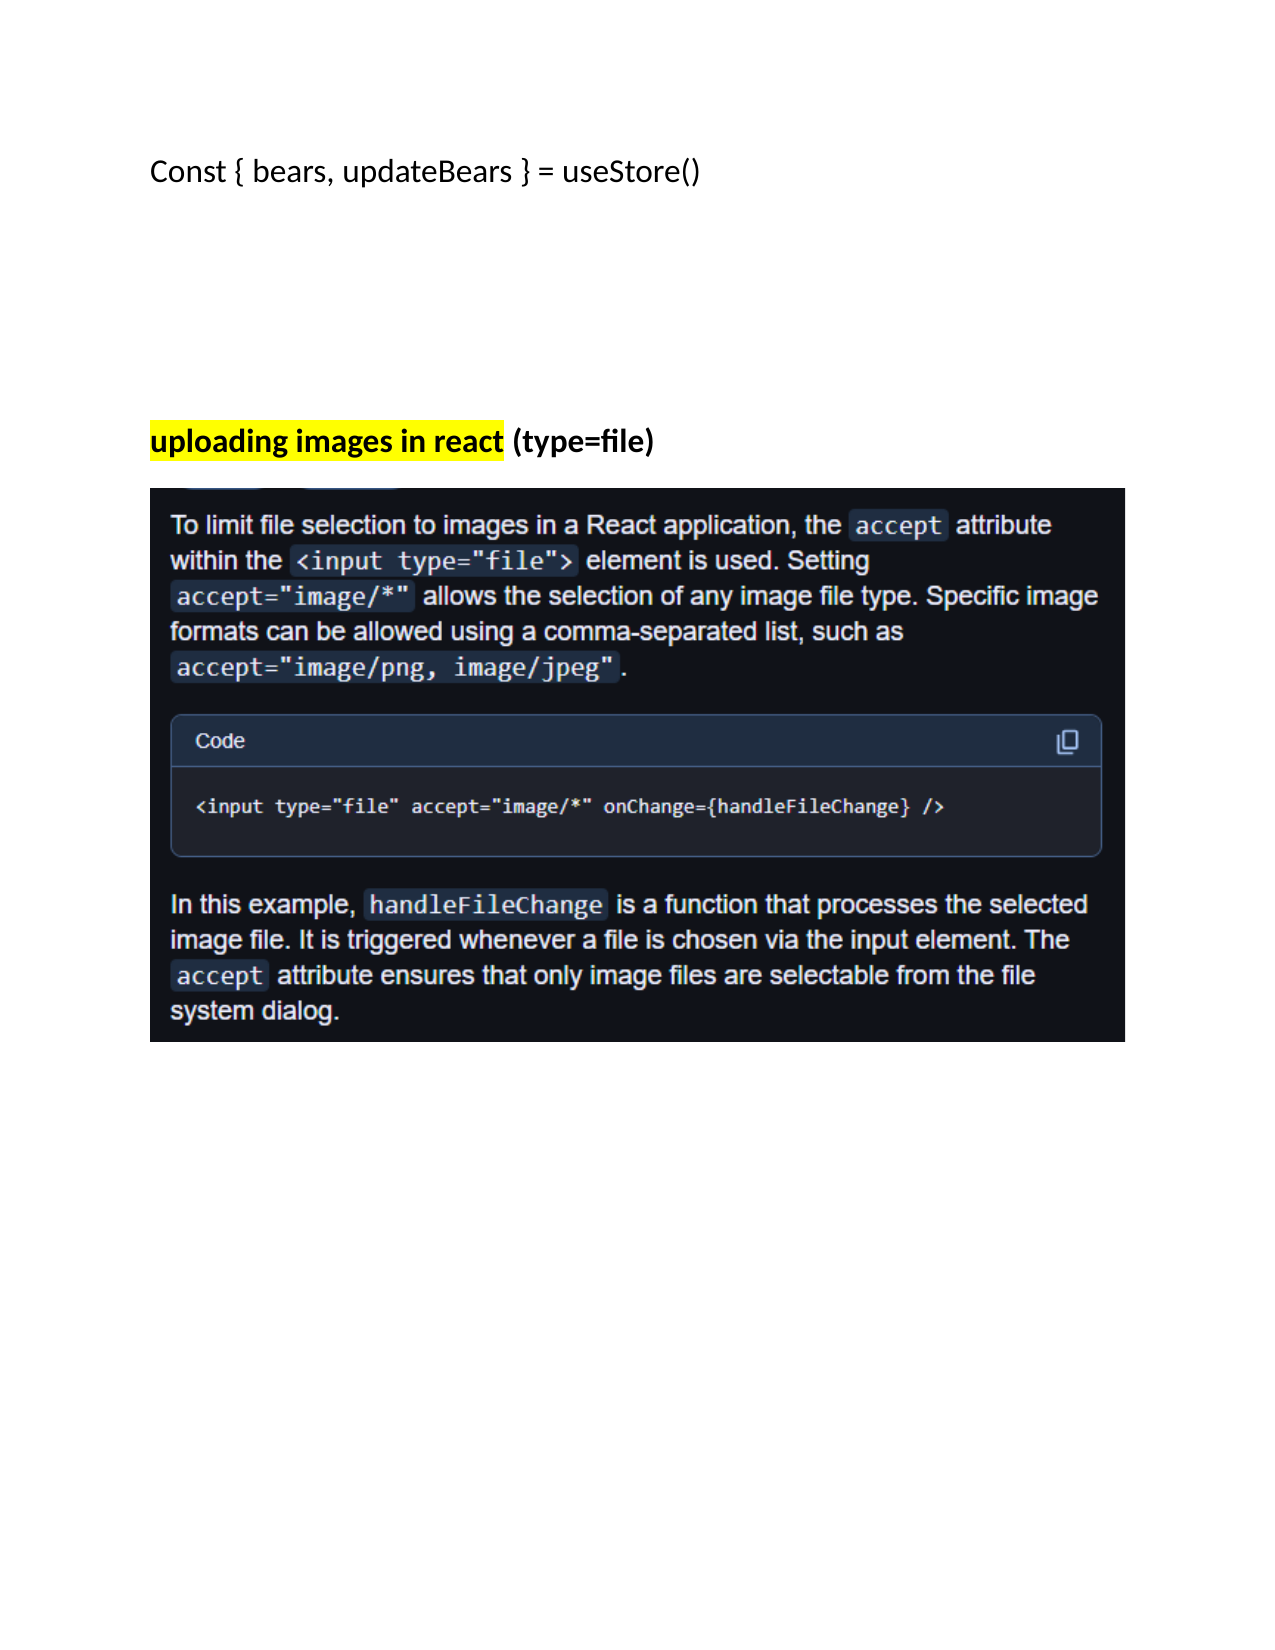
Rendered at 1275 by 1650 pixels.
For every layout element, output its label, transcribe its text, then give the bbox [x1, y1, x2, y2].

text Const { bears, updateBears } = useStore() [150, 150, 1125, 191]
text uploading images in react (type=file) [504, 420, 1125, 461]
picture [150, 488, 1125, 1042]
